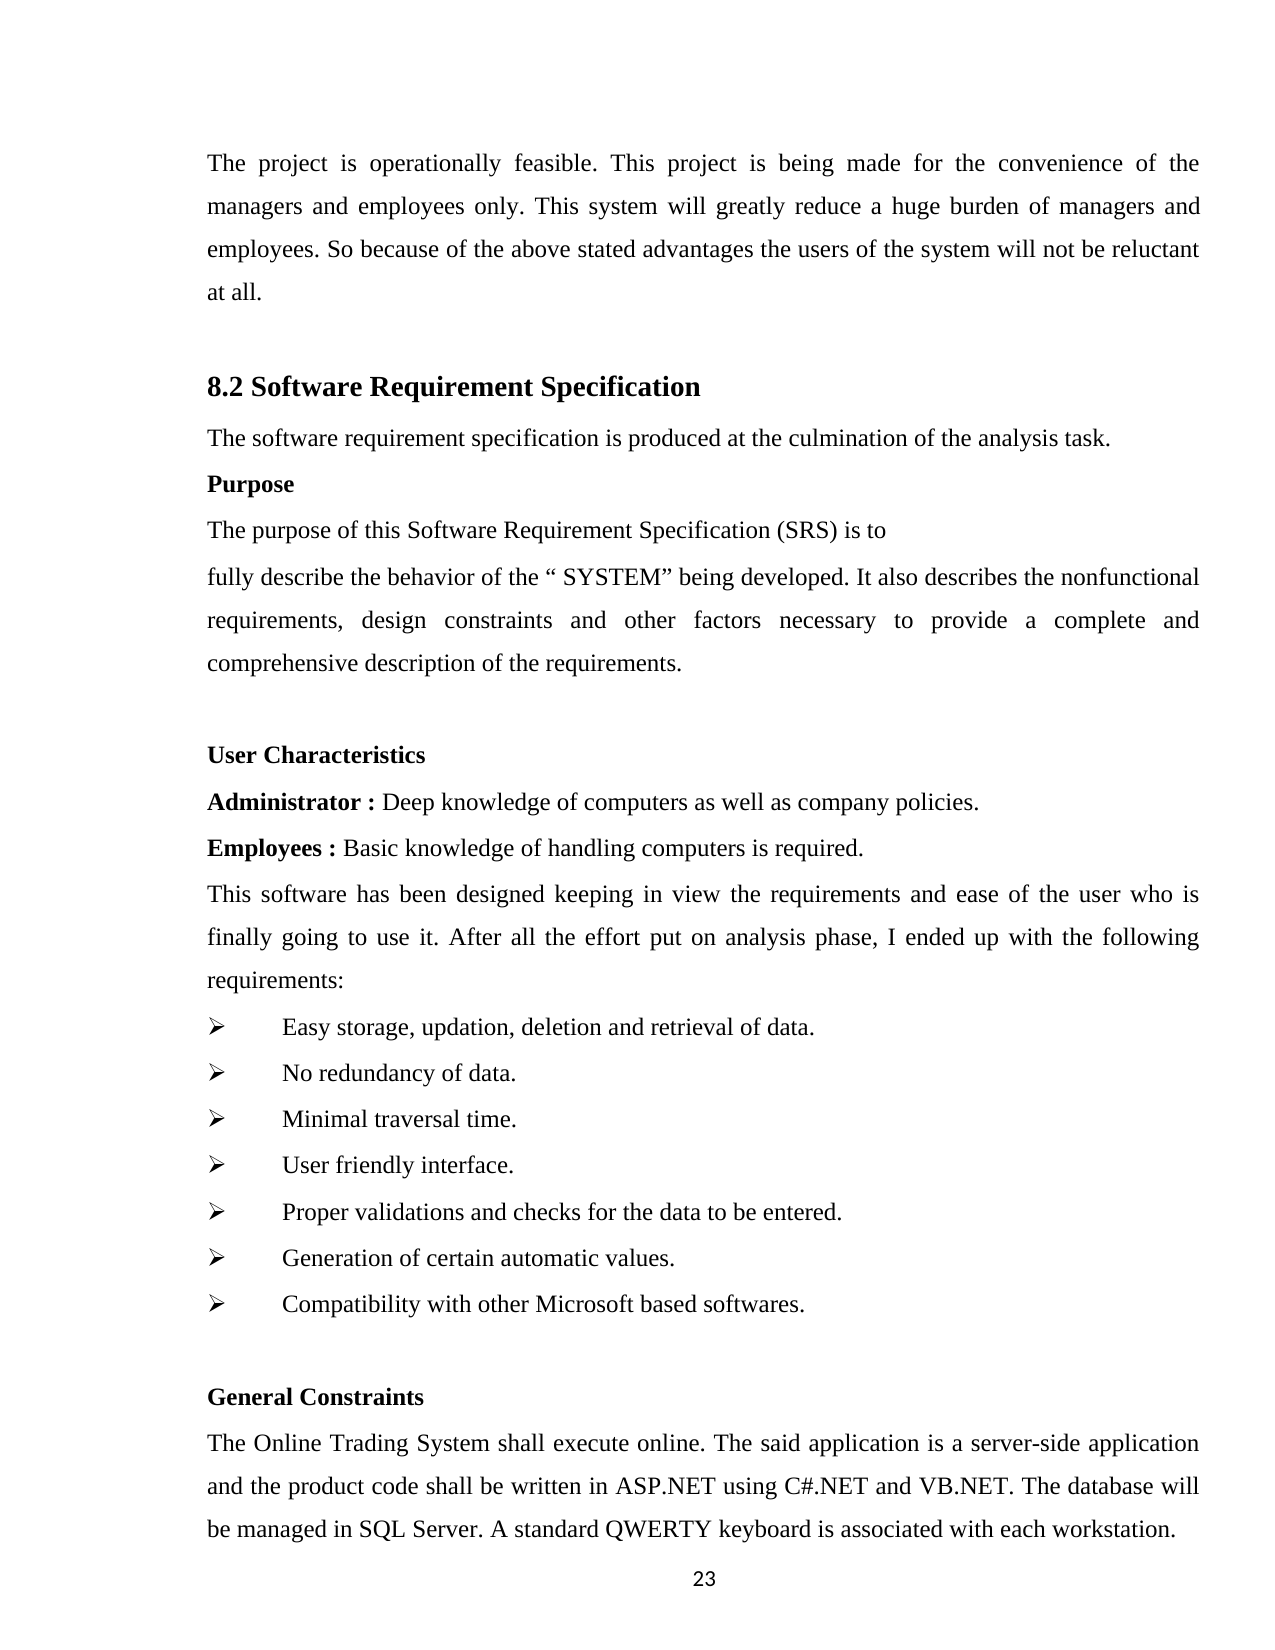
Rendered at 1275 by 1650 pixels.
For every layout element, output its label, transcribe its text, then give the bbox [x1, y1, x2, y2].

text The project is operationally feasible. This project is being made for the convenience of the managers and employees only. This system will greatly reduce a huge burden of managers and employees. So because of the above stated advantages the users of the system will not be reluctant at all. [207, 148, 1201, 306]
text User Characteristics [207, 741, 1275, 769]
list Minimal traversal time. [207, 1104, 1126, 1133]
list User friendly interface. [207, 1151, 1126, 1179]
text General Constraints [207, 1382, 1275, 1411]
text The software requirement specification is produced at the culmination of the analysis task. [207, 423, 1201, 452]
list Compatibility with other Microsoft based softwares. [207, 1289, 1126, 1318]
list Proper validations and checks for the data to be entered. [207, 1197, 1126, 1226]
text fully describe the behavior of the “ SYSTEM” being developed. It also describes the nonfunctional requirements, design constraints and other factors necessary to provide a complete and comprehensive description of the requirements. [207, 562, 1201, 677]
text Administrator : Deep knowledge of computers as well as company policies. [207, 787, 1201, 816]
text The Online Trading System shall execute online. The said application is a server-side application and the product code shall be written in ASP.NET using C#.NET and VB.NET. The database will be managed in SQL Server. A standard QWERTY keyboard is associated with each workstation. [207, 1428, 1201, 1543]
text The purpose of this Software Requirement Specification (SRS) is to [207, 516, 1201, 544]
text Purpose [207, 469, 1275, 498]
list No redundancy of data. [207, 1058, 1126, 1087]
text This software has been designed keeping in view the requirements and ease of the user who is finally going to use it. After all the effort put on analysis phase, I ended up with the following requirements: [207, 879, 1201, 994]
list Generation of certain automatic values. [207, 1243, 1126, 1272]
list Easy storage, updation, deletion and retrieval of data. [207, 1012, 1126, 1041]
text 8.2 Software Requirement Specification [207, 369, 1201, 403]
text Employees : Basic knowledge of handling computers is required. [207, 833, 1201, 862]
